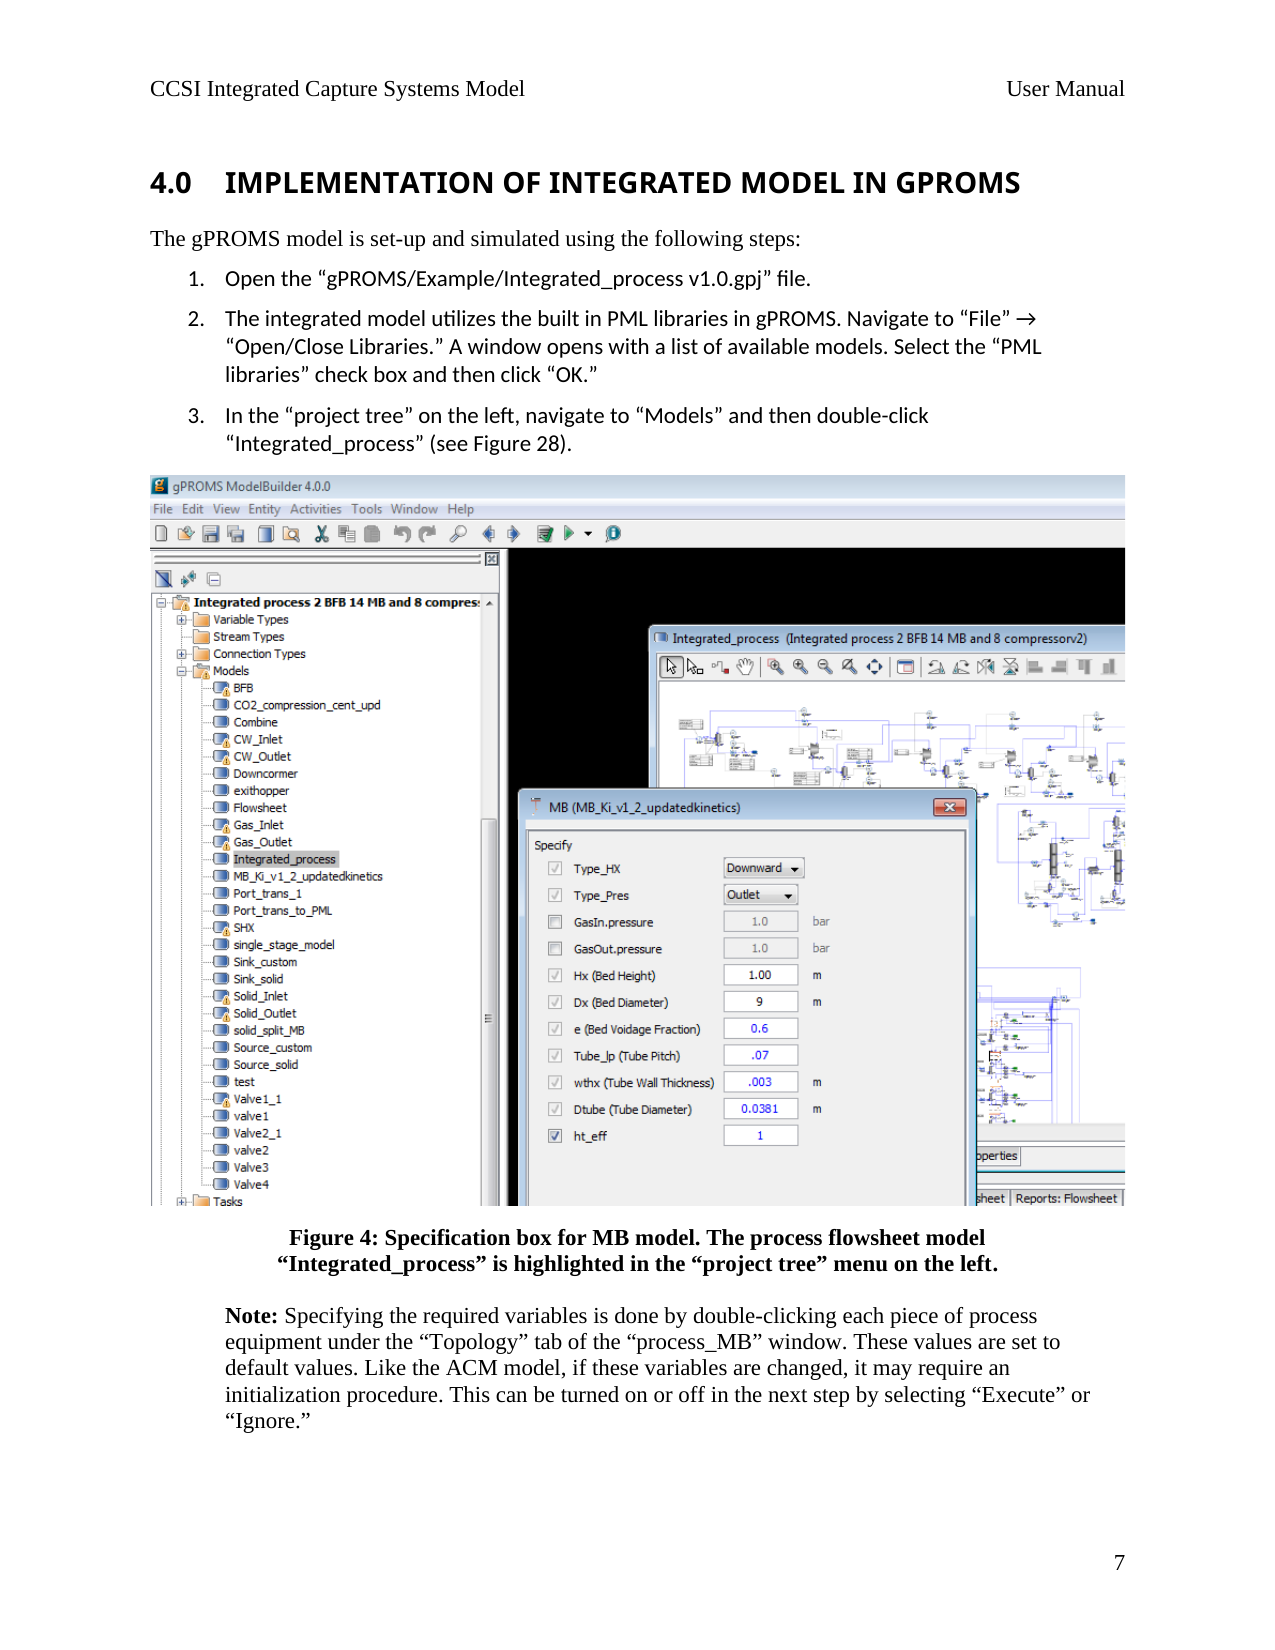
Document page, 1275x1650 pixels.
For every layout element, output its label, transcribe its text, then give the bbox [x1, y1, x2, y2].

list Open the “gPROMS/Example/Integrated_process v1.0.gpj” file. [187, 264, 1125, 292]
text Note: Specifying the required variables is done by double-clicking each piece of process equipment under the “Topology” tab of the “process_MB” window. These values are set to default values. Like the ACM model, if these variables are changed, it may require an initialization procedure. This can be turned on or off in the next step by selecting “Execute” or “Ignore.” [225, 1302, 1125, 1433]
subtitle Implementation of Integrated Model in gPROMS [150, 162, 1125, 202]
list In the “project tree” on the left, navigate to “Models” and then double-click “Integrated_process” (see Figure 28). [187, 401, 1125, 457]
list The integrated model utilizes the built in PML libraries in gPROMS. Navigate to “File” → “Open/Close Libraries.” A window opens with a list of available models. Select the “PML libraries” check box and then click “OK.” [187, 304, 1125, 388]
text The gPROMS model is set-up and simulated using the following steps: [150, 225, 1125, 251]
picture [150, 475, 1125, 1206]
